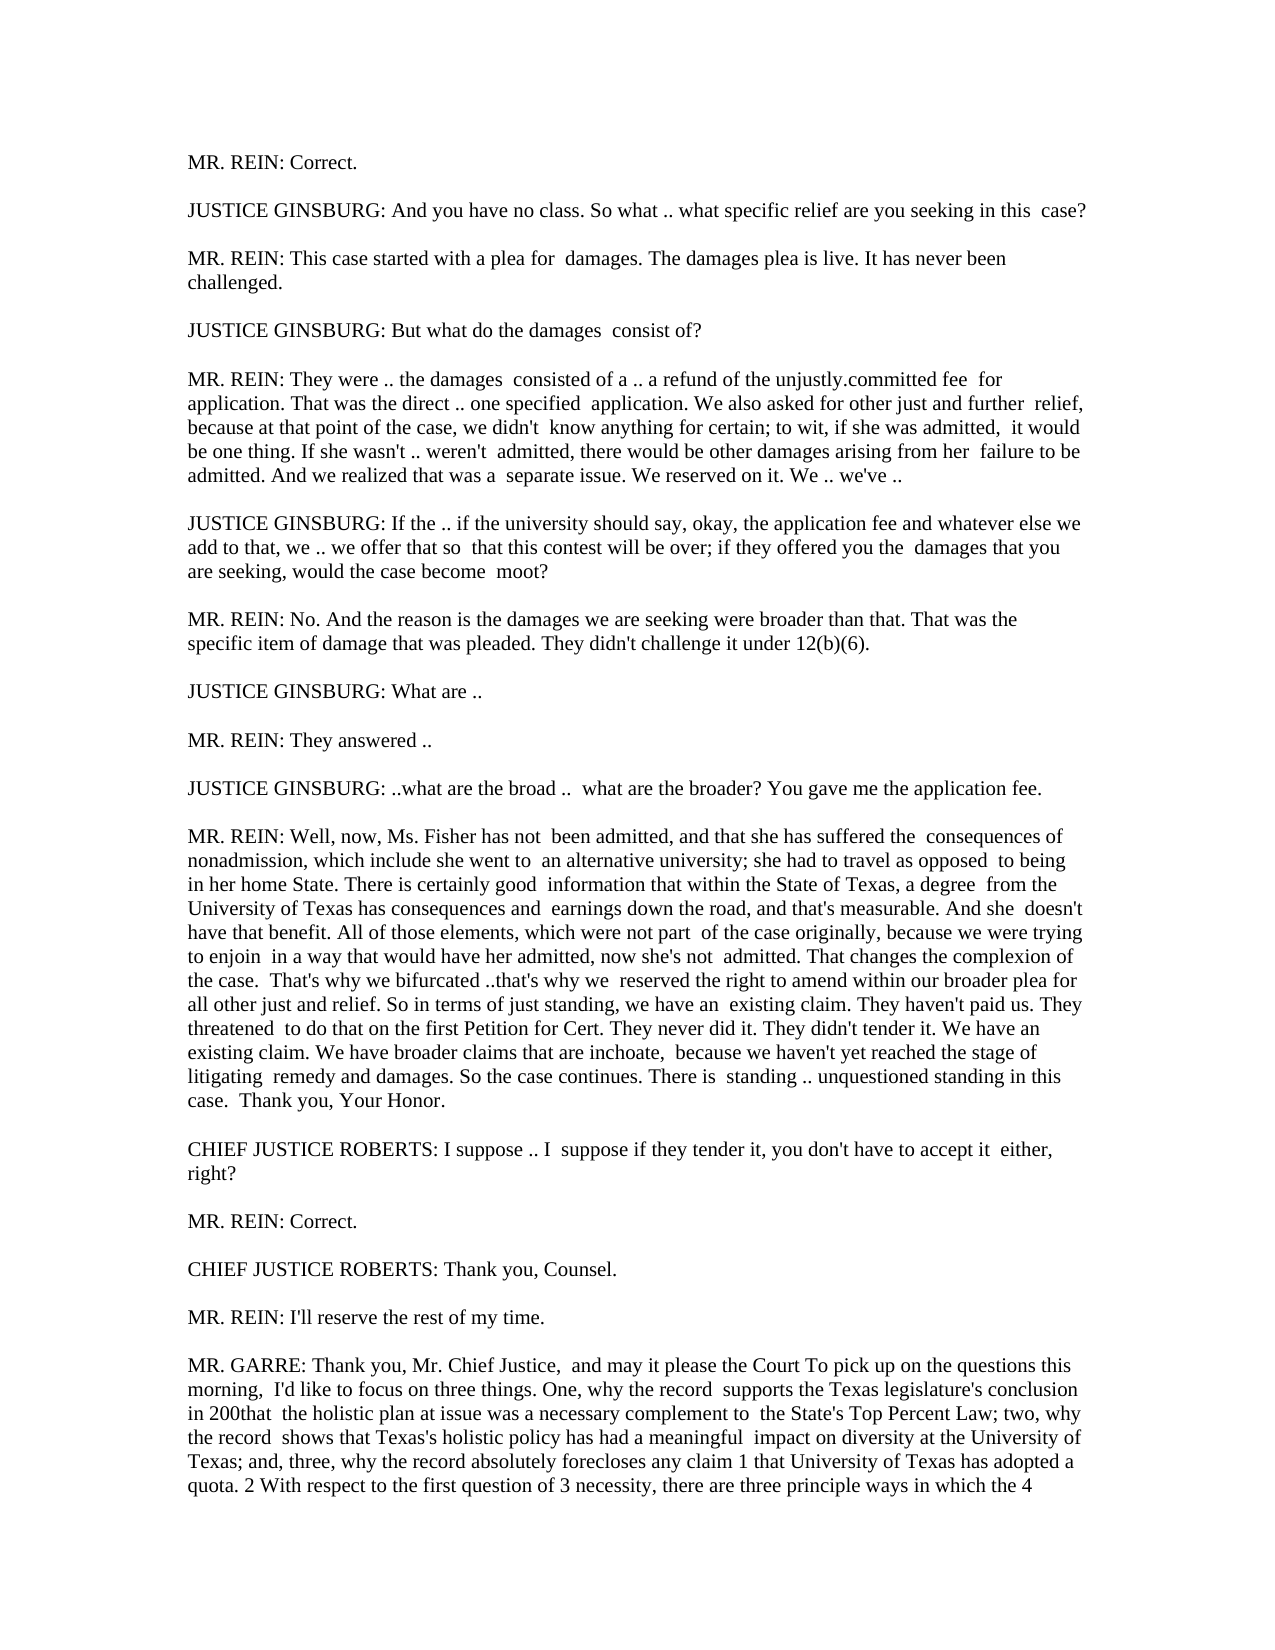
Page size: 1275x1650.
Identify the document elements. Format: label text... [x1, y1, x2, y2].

text MR. REIN: Correct. [187, 1209, 1087, 1233]
text MR. REIN: They were .. the damages consisted of a .. a refund of the unjustly.committed fee for application. That was the direct .. one specified application. We also asked for other just and further relief, because at that point of the case, we didn't know anything for certain; to wit, if she was admitted, it would be one thing. If she wasn't .. weren't admitted, there would be other damages arising from her failure to be admitted. And we realized that was a separate issue. We reserved on it. We .. we've .. [187, 367, 1087, 487]
text MR. REIN: This case started with a plea for damages. The damages plea is live. It has never been challenged. [187, 246, 1087, 294]
text CHIEF JUSTICE ROBERTS: I suppose .. I suppose if they tender it, you don't have to accept it either, right? [187, 1137, 1087, 1185]
text MR. REIN: Well, now, Ms. Fisher has not been admitted, and that she has suffered the consequences of nonadmission, which include she went to an alternative university; she had to travel as opposed to being in her home State. There is certainly good information that within the State of Texas, a degree from the University of Texas has consequences and earnings down the road, and that's measurable. And she doesn't have that benefit. All of those elements, which were not part of the case originally, because we were trying to enjoin in a way that would have her admitted, now she's not admitted. That changes the complexion of the case. That's why we bifurcated ..that's why we reserved the right to amend within our broader plea for all other just and relief. So in terms of just standing, we have an existing claim. They haven't paid us. They threatened to do that on the first Petition for Cert. They never did it. They didn't tender it. We have an existing claim. We have broader claims that are inchoate, because we haven't yet reached the stage of litigating remedy and damages. So the case continues. There is standing .. unquestioned standing in this case. Thank you, Your Honor. [187, 824, 1087, 1112]
text MR. REIN: No. And the reason is the damages we are seeking were broader than that. That was the specific item of damage that was pleaded. They didn't challenge it under 12(b)(6). [187, 607, 1087, 655]
text MR. REIN: They answered .. [187, 727, 1087, 752]
text JUSTICE GINSBURG: But what do the damages consist of? [187, 318, 1087, 342]
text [187, 1353, 1087, 1497]
text CHIEF JUSTICE ROBERTS: Thank you, Counsel. [187, 1257, 1087, 1281]
text JUSTICE GINSBURG: ..what are the broad .. what are the broader? You gave me the application fee. [187, 776, 1087, 800]
text MR. REIN: I'll reserve the rest of my time. [187, 1305, 1087, 1329]
text JUSTICE GINSBURG: And you have no class. So what .. what specific relief are you seeking in this case? [187, 198, 1087, 222]
text JUSTICE GINSBURG: If the .. if the university should say, okay, the application fee and whatever else we add to that, we .. we offer that so that this contest will be over; if they offered you the damages that you are seeking, would the case become moot? [187, 511, 1087, 583]
text MR. REIN: Correct. [187, 150, 1087, 174]
text JUSTICE GINSBURG: What are .. [187, 679, 1087, 703]
